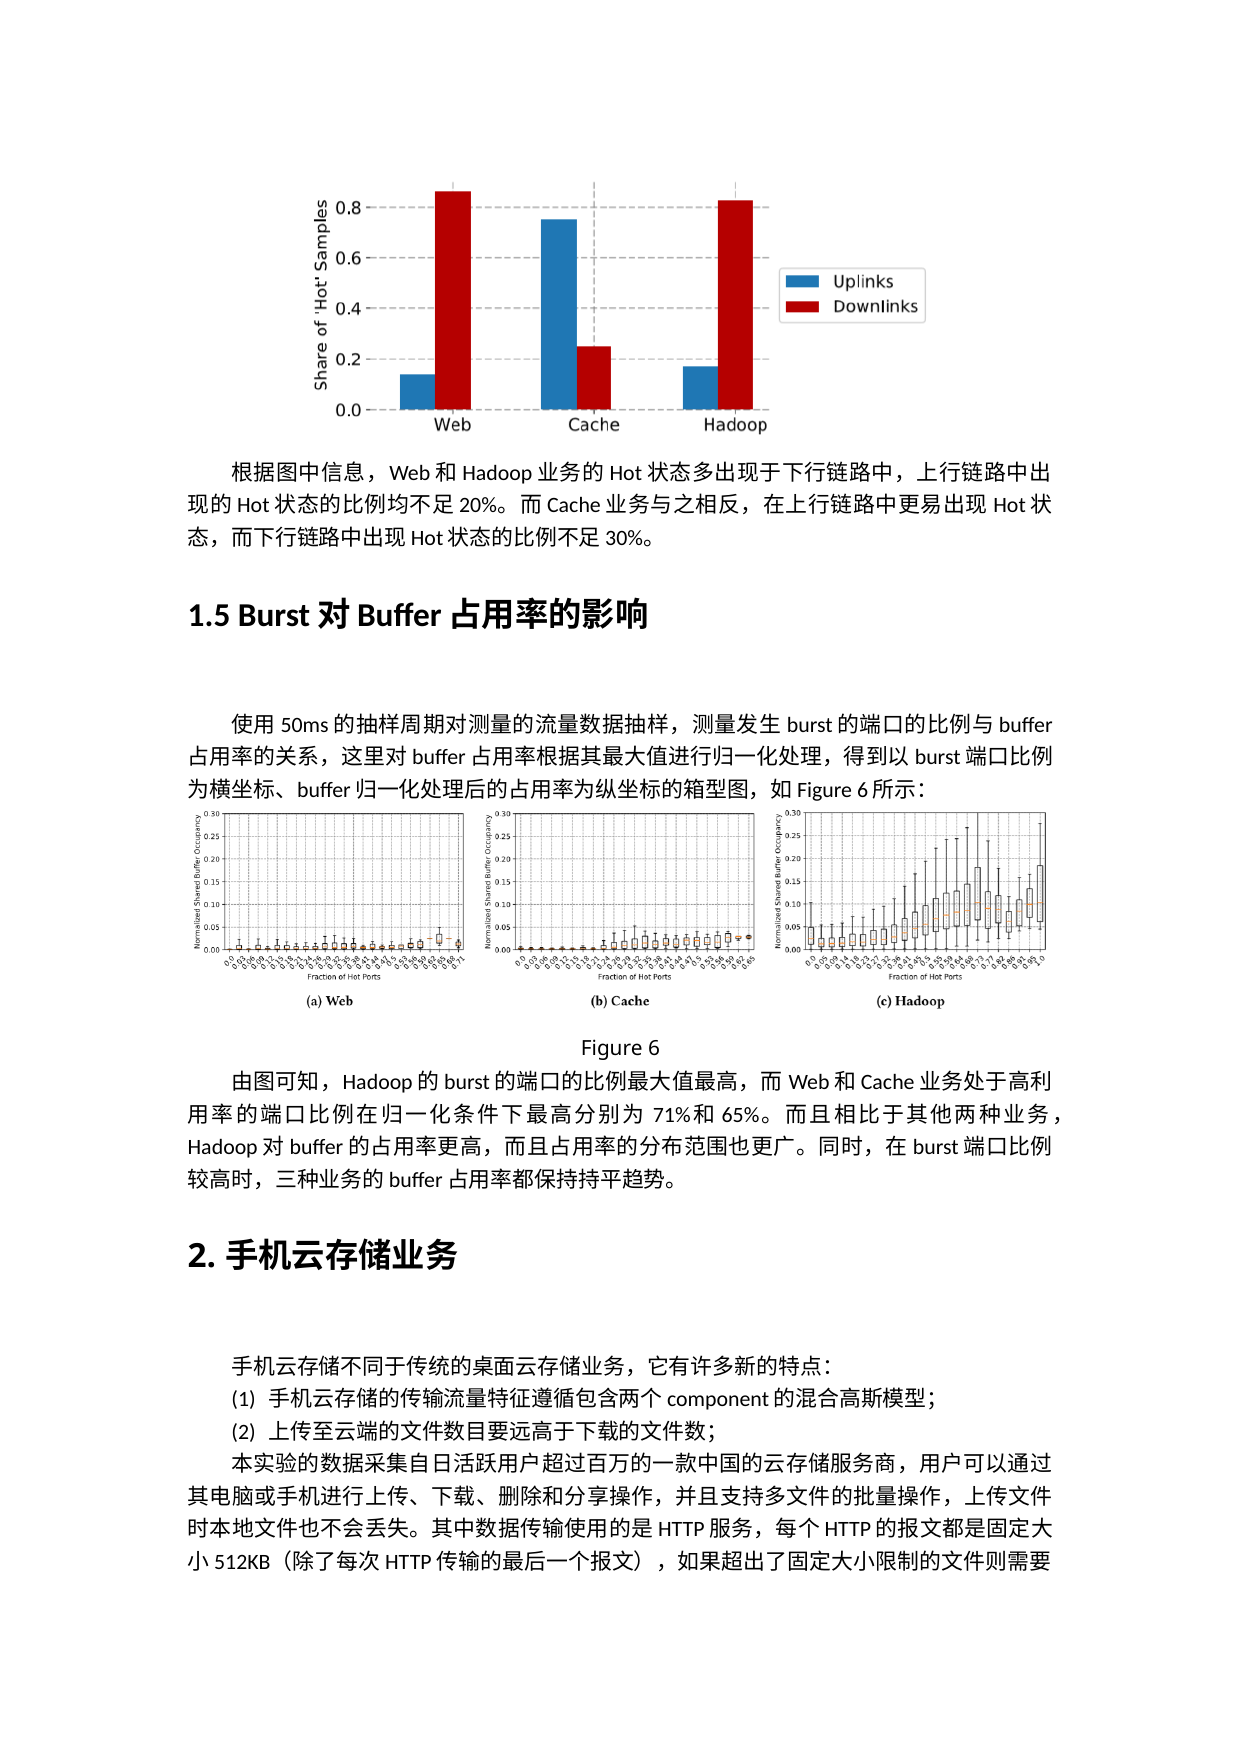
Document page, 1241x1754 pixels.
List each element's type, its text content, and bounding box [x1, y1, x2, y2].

text 由图可知，Hadoop的burst的端口的比例最大值最高，而Web和Cache业务处于高利用率的端口比例在归一化条件下最高分别为71%和65%。而且相比于其他两种业务，Hadoop对buffer的占用率更高，而且占用率的分布范围也更广。同时，在burst端口比例较高时，三种业务的buffer占用率都保持持平趋势。 [187, 1064, 1053, 1194]
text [187, 1446, 1053, 1576]
picture [300, 162, 941, 445]
text 根据图中信息，Web和Hadoop业务的Hot状态多出现于下行链路中，上行链路中出现的Hot状态的比例均不足20%。而Cache业务与之相反，在上行链路中更易出现Hot状态，而下行链路中出现Hot状态的比例不足30%。 [187, 454, 1053, 552]
subtitle 1.5 Burst对Buffer占用率的影响 [187, 579, 1053, 644]
list 上传至云端的文件数目要远高于下载的文件数； [231, 1413, 1053, 1446]
picture [187, 803, 1053, 1014]
text 手机云存储不同于传统的桌面云存储业务，它有许多新的特点： [187, 1348, 1053, 1381]
text 使用50ms的抽样周期对测量的流量数据抽样，测量发生burst的端口的比例与buffer占用率的关系，这里对buffer占用率根据其最大值进行归一化处理，得到以burst端口比例为横坐标、buffer归一化处理后的占用率为纵坐标的箱型图，如Figure 6所示： [187, 706, 1053, 803]
text Figure 6 [187, 1031, 1053, 1064]
list 手机云存储的传输流量特征遵循包含两个component的混合高斯模型； [231, 1381, 1053, 1413]
subtitle 手机云存储业务 [187, 1221, 1053, 1286]
